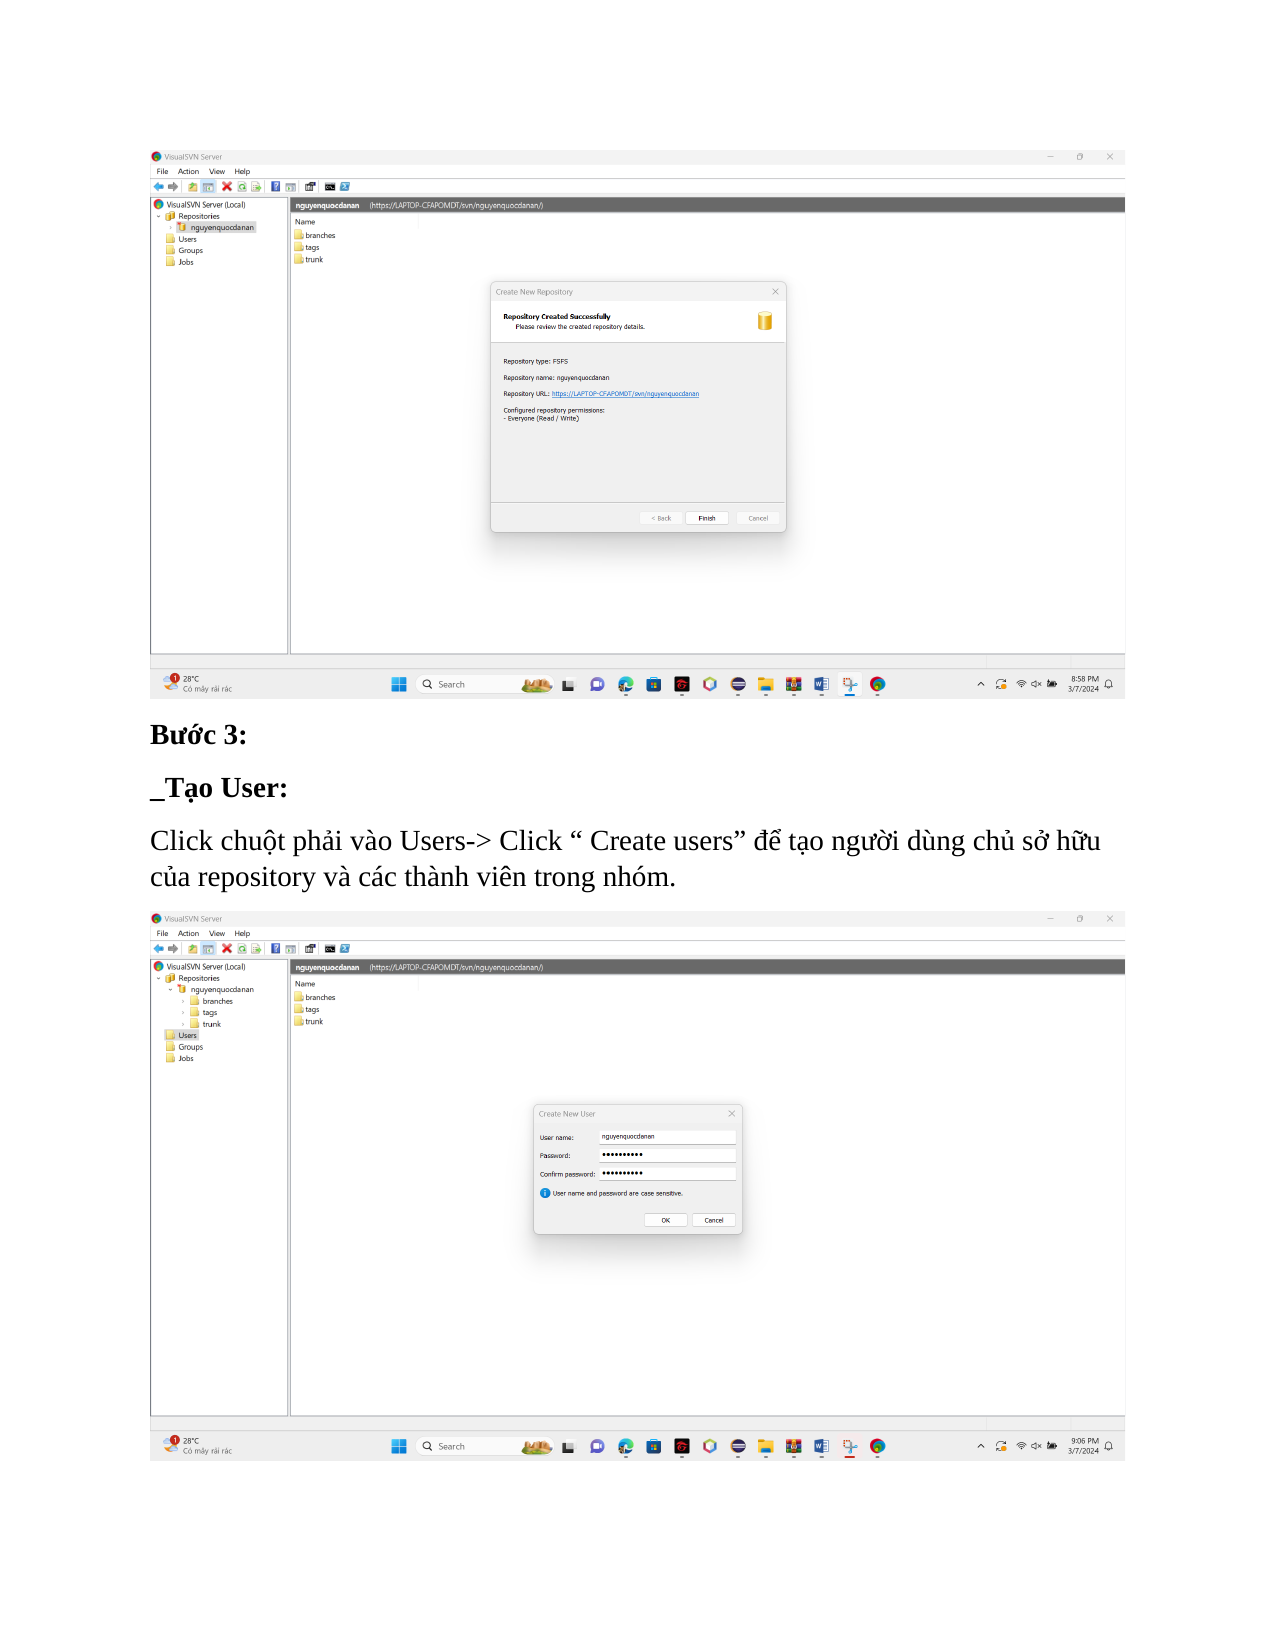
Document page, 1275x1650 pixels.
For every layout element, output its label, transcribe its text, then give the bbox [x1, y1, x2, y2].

text Bước 3: [150, 717, 1125, 751]
text _Tạo User: [150, 770, 1125, 804]
picture [150, 911, 1125, 1461]
text Click chuột phải vào Users-> Click “ Create users” để tạo người dùng chủ sở hữu của repository và các thành viên trong nhóm. [150, 823, 1125, 893]
picture [150, 150, 1125, 699]
